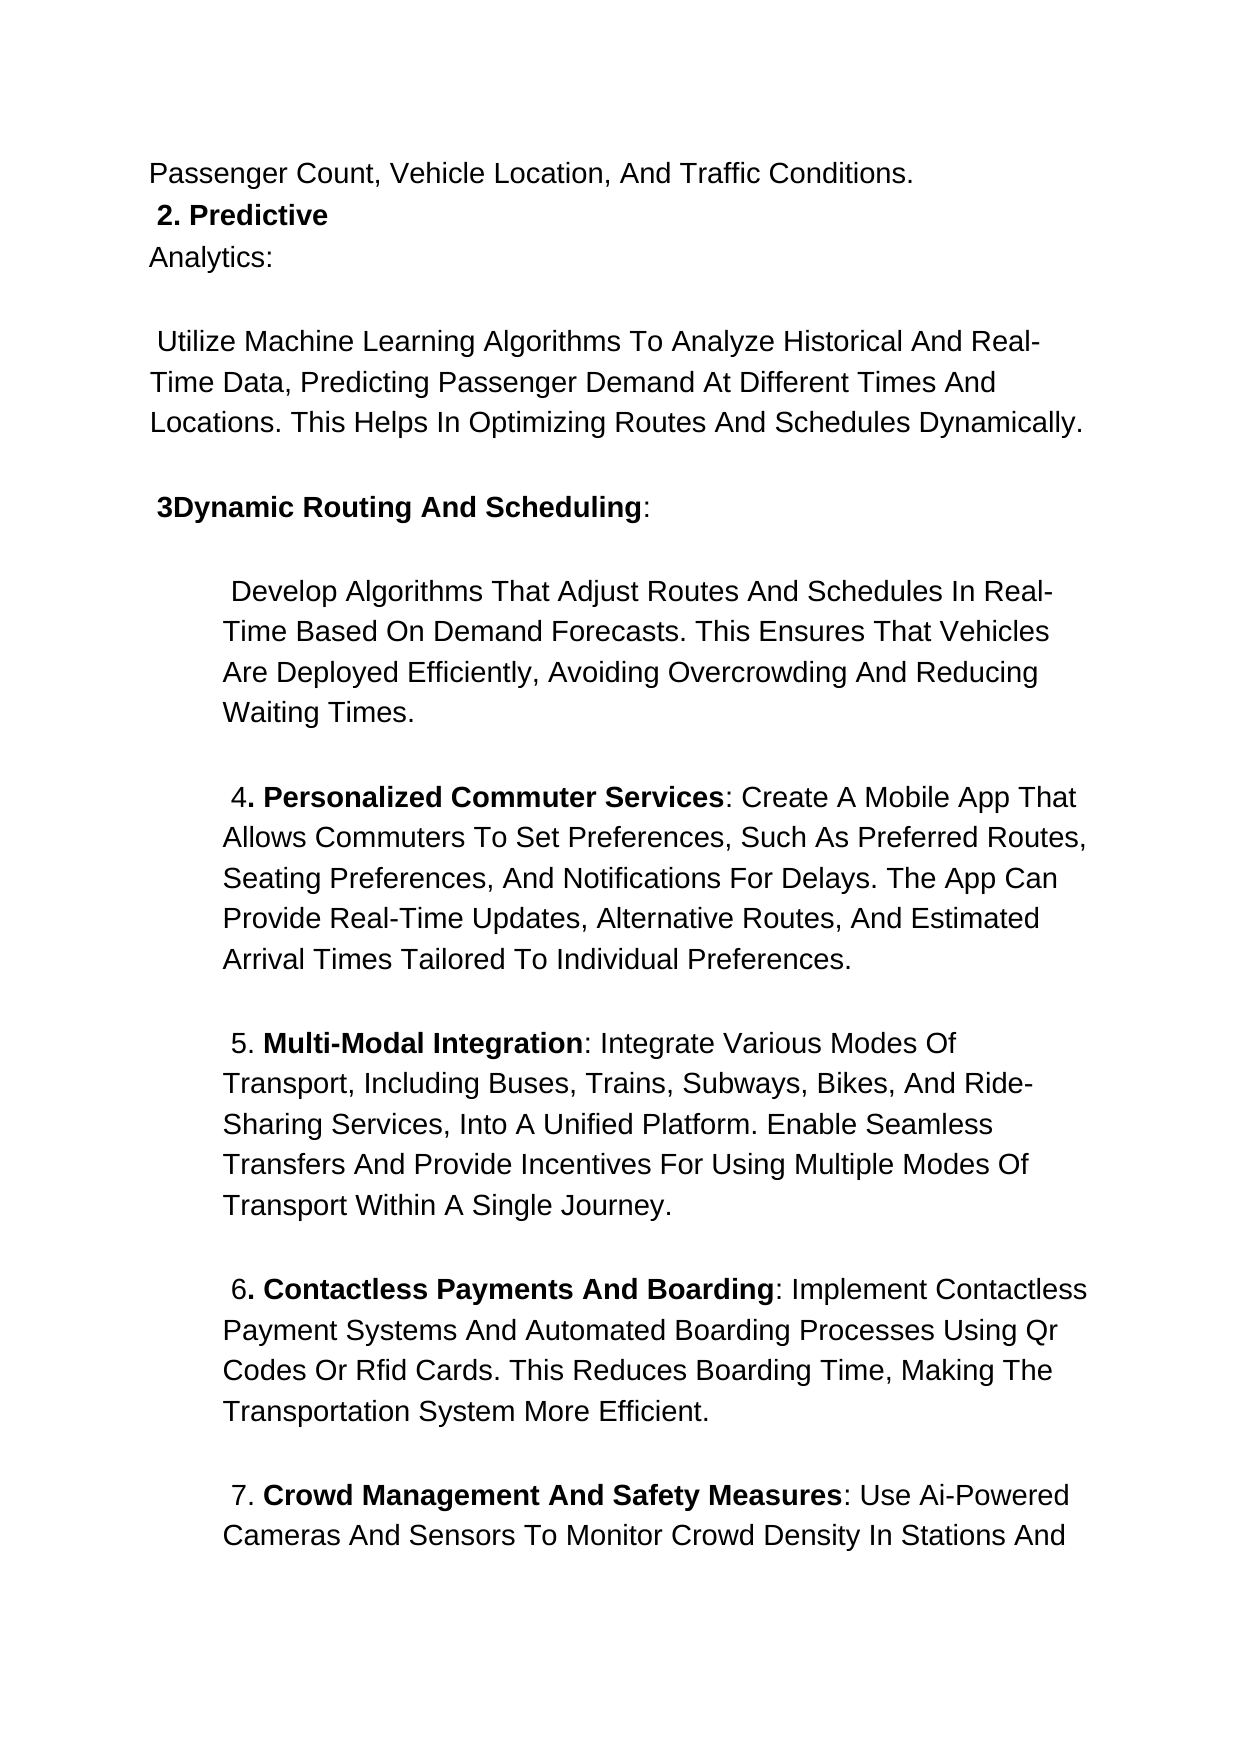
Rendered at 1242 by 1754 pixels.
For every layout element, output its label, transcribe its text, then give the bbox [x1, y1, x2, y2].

text 6. Contactless Payments And Boarding: Implement Contactless Payment Systems And Automated Boarding Processes Using Qr Codes Or Rfid Cards. This Reduces Boarding Time, Making The Transportation System More Efficient. [222, 1272, 1090, 1427]
text Develop Algorithms That Adjust Routes And Schedules In Real-Time Based On Demand Forecasts. This Ensures That Vehicles Are Deployed Efficiently, Avoiding Overcrowding And Reducing Waiting Times. [222, 574, 1090, 729]
text 5. Multi-Modal Integration: Integrate Various Modes Of Transport, Including Buses, Trains, Subways, Bikes, And Ride-Sharing Services, Into A Unified Platform. Enable Seamless Transfers And Provide Incentives For Using Multiple Modes Of Transport Within A Single Journey. [222, 1026, 1090, 1221]
text Analytics: [148, 240, 1090, 274]
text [222, 1478, 1090, 1552]
text 4. Personalized Commuter Services: Create A Mobile App That Allows Commuters To Set Preferences, Such As Preferred Routes, Seating Preferences, And Notifications For Delays. The App Can Provide Real-Time Updates, Alternative Routes, And Estimated Arrival Times Tailored To Individual Preferences. [222, 779, 1090, 975]
text Utilize Machine Learning Algorithms To Analyze Historical And Real-Time Data, Predicting Passenger Demand At Different Times And Locations. This Helps In Optimizing Routes And Schedules Dynamically. [148, 324, 1090, 439]
text Passenger Count, Vehicle Location, And Traffic Conditions. [148, 156, 1090, 190]
text 3Dynamic Routing And Scheduling: [148, 490, 1090, 523]
text 2. Predictive [148, 198, 1090, 232]
